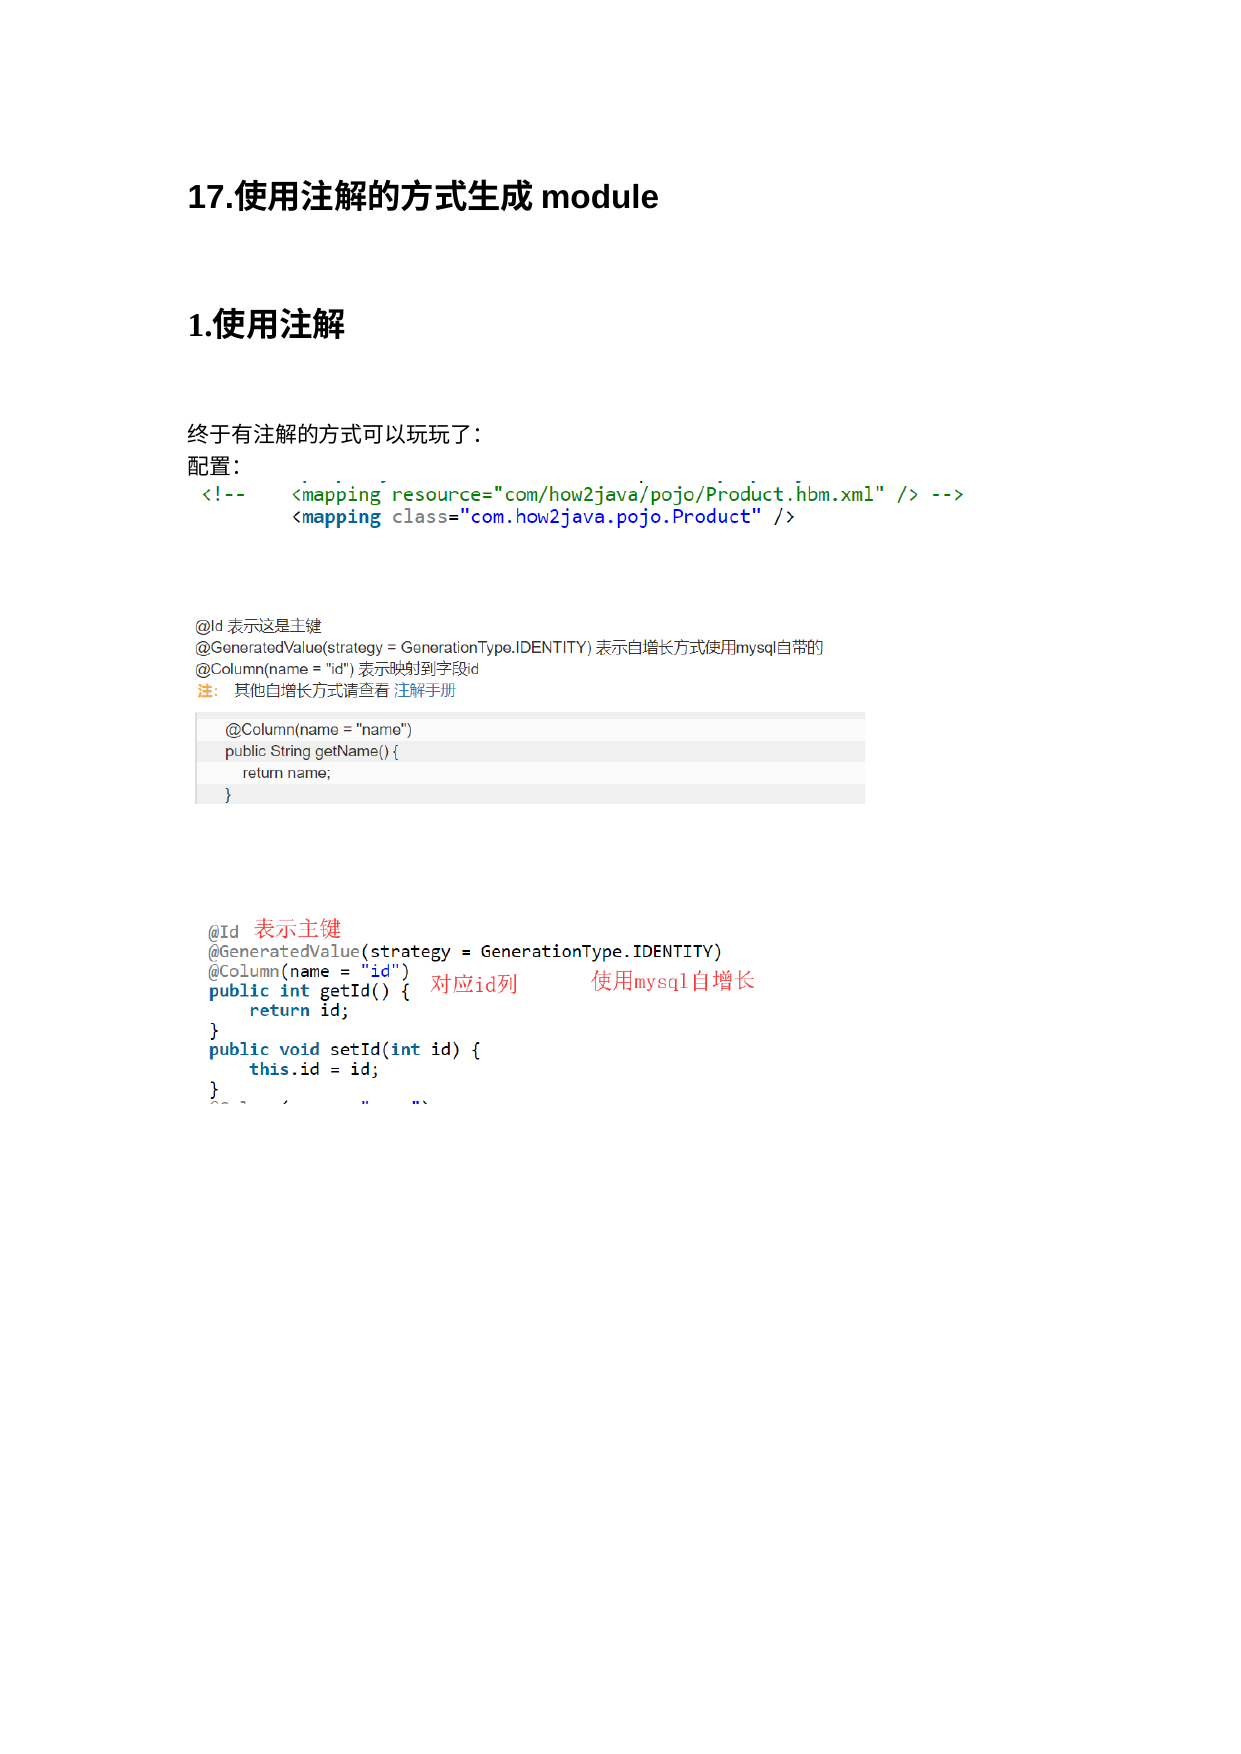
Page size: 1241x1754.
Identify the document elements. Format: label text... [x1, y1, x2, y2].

text 终于有注解的方式可以玩玩了： [187, 416, 1053, 449]
subtitle 1.使用注解 [187, 289, 1053, 354]
picture [187, 611, 866, 804]
picture [187, 481, 1053, 552]
picture [187, 903, 797, 1104]
subtitle 17.使用注解的方式生成module [187, 162, 1053, 227]
text 配置： [187, 449, 1053, 481]
